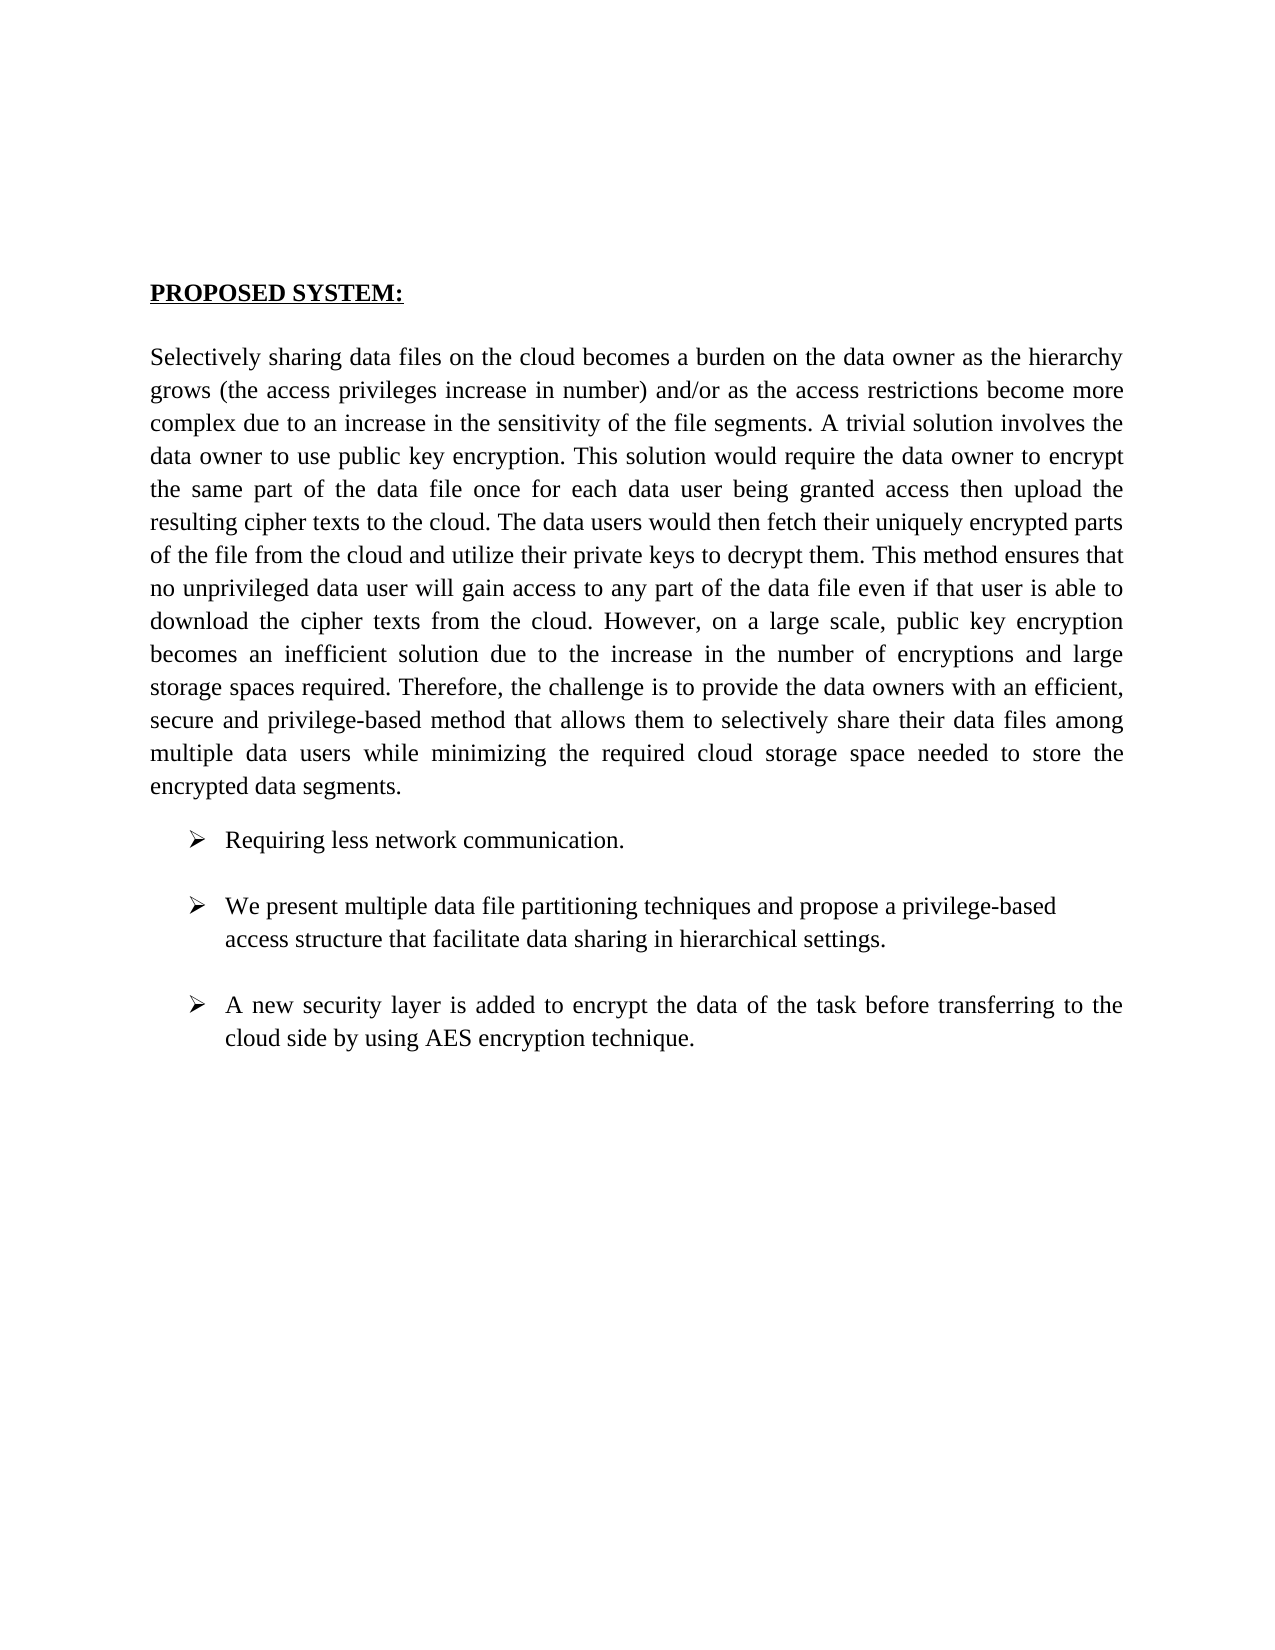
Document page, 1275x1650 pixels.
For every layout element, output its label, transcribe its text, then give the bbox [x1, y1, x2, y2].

text Selectively sharing data files on the cloud becomes a burden on the data owner as the hierarchy grows (the access privileges increase in number) and/or as the access restrictions become more complex due to an increase in the sensitivity of the file segments. A trivial solution involves the data owner to use public key encryption. This solution would require the data owner to encrypt the same part of the data file once for each data user being granted access then upload the resulting cipher texts to the cloud. The data users would then fetch their uniquely encrypted parts of the file from the cloud and utilize their private keys to decrypt them. This method ensures that no unprivileged data user will gain access to any part of the data file even if that user is able to download the cipher texts from the cloud. However, on a large scale, public key encryption becomes an inefficient solution due to the increase in the number of encryptions and large storage spaces required. Therefore, the challenge is to provide the data owners with an efficient, secure and privilege-based method that allows them to selectively share their data files among multiple data users while minimizing the required cloud storage space needed to store the encrypted data segments. [150, 342, 1125, 800]
list We present multiple data file partitioning techniques and propose a privilege-based access structure that facilitate data sharing in hierarchical settings. [187, 891, 1125, 953]
list Requiring less network communication. [187, 825, 1125, 854]
text PROPOSED SYSTEM: [150, 278, 1125, 307]
list A new security layer is added to encrypt the data of the task before transferring to the cloud side by using AES encryption technique. [187, 990, 1125, 1052]
